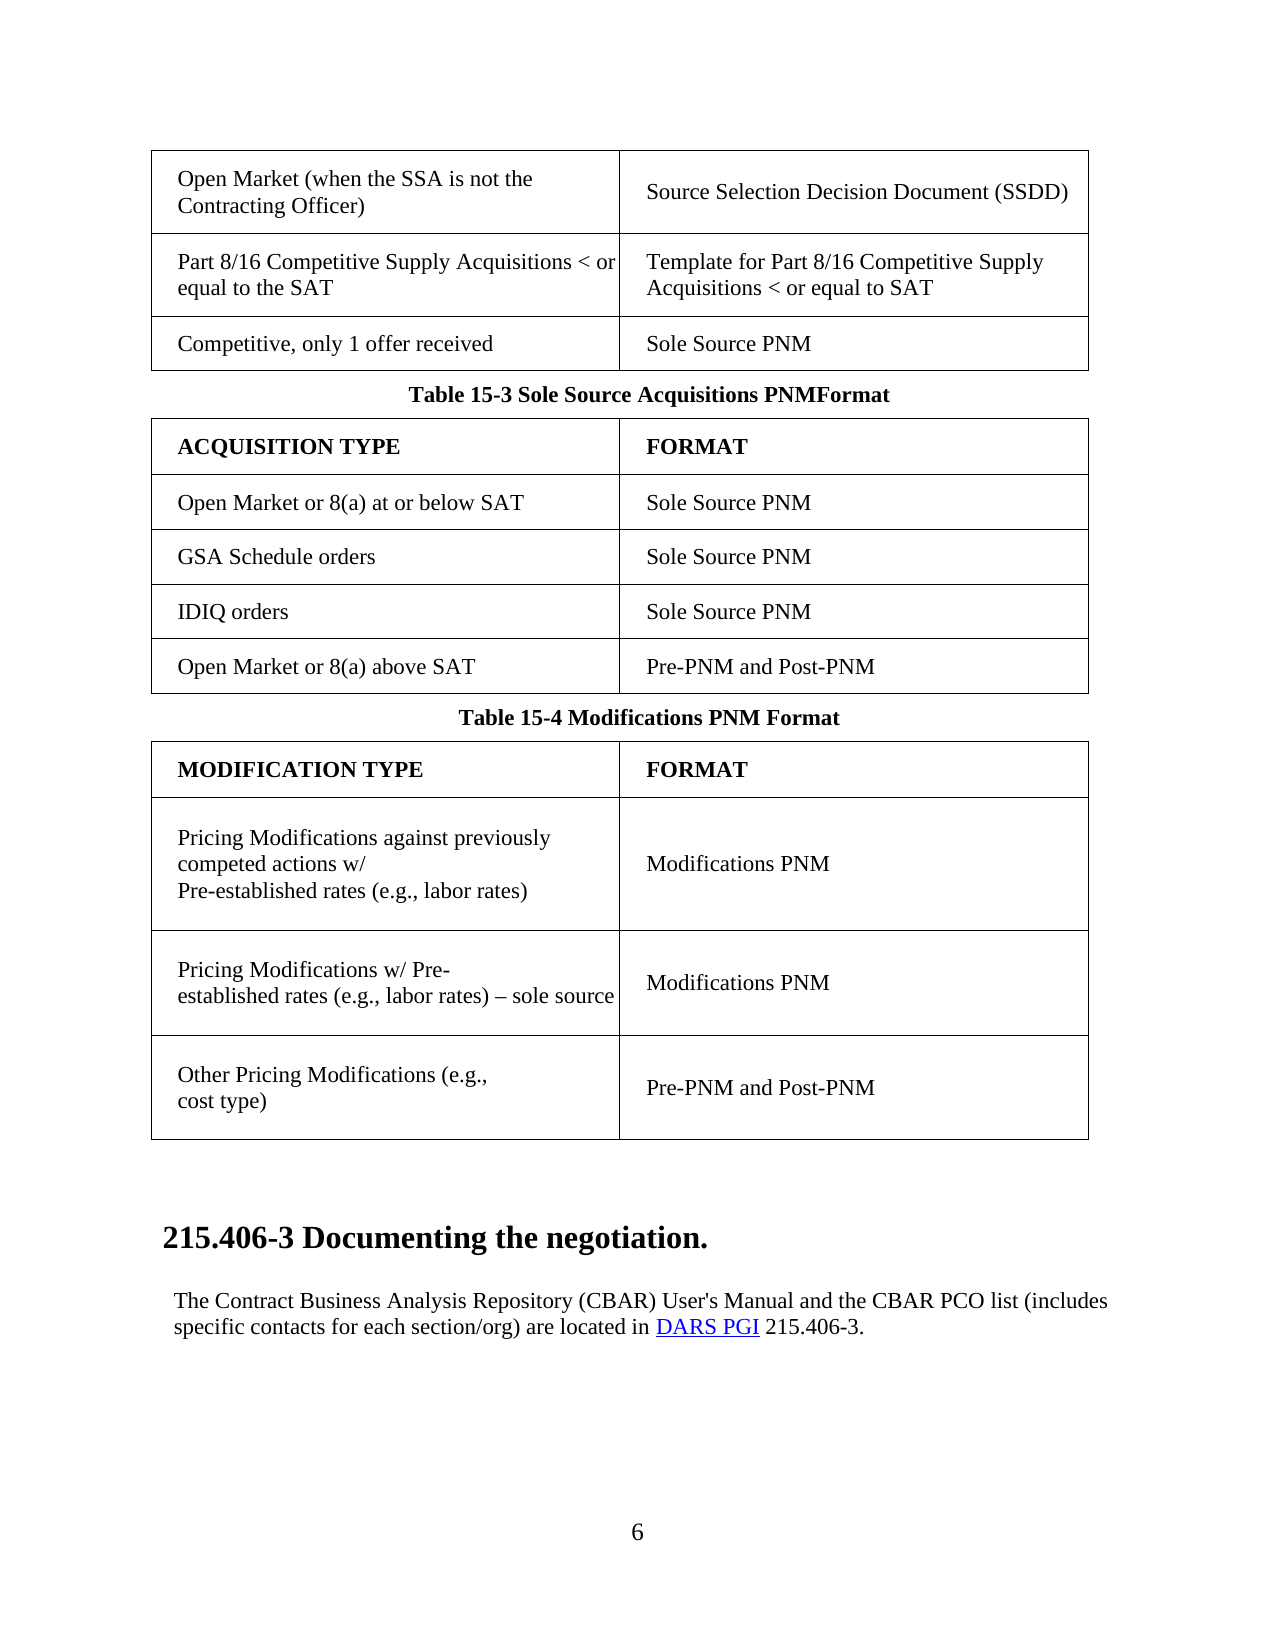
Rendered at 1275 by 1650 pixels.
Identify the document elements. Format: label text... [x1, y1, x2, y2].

subtitle 215.406-3 Documenting the negotiation. [162, 1218, 1125, 1256]
table_cell Open Market (when the SSA is not the Contracting Officer) [152, 151, 619, 233]
table_cell Part 8/16 Competitive Supply Acquisitions < or equal to the SAT [152, 234, 619, 316]
text Table 15-3 Sole Source Acquisitions PNMFormat [163, 371, 1135, 418]
text The Contract Business Analysis Repository (CBAR) User's Manual and the CBAR PCO list (includes specific contacts for each section/org) are located in DARS PGI 215.406-3. [163, 1276, 1135, 1350]
table_cell Pre-PNM and Post-PNM [620, 639, 1088, 693]
table_cell Open Market or 8(a) above SAT [152, 639, 619, 693]
table_cell Sole Source PNM [620, 530, 1088, 584]
table_cell Other Pricing Modifications (e.g., cost type) [152, 1036, 619, 1139]
table_cell Modifications PNM [620, 798, 1088, 930]
table_cell Pre-PNM and Post-PNM [620, 1036, 1088, 1139]
table_cell Template for Part 8/16 Competitive Supply Acquisitions < or equal to SAT [620, 234, 1088, 316]
table_cell IDIQ orders [152, 585, 619, 638]
text Table 15-4 Modifications PNM Format [163, 693, 1135, 741]
table_cell GSA Schedule orders [152, 530, 619, 584]
table_cell Pricing Modifications w/ Pre- established rates (e.g., labor rates) – sole source [152, 931, 619, 1034]
table_header MODIFICATION TYPE [152, 742, 619, 797]
table_cell Sole Source PNM [620, 317, 1088, 370]
table_cell Sole Source PNM [620, 585, 1088, 638]
table_header ACQUISITION TYPE [152, 419, 619, 474]
table_cell Pricing Modifications against previously competed actions w/ Pre-established rates (e.g., labor rates) [152, 798, 619, 930]
table_cell Sole Source PNM [620, 475, 1088, 529]
table_cell Open Market or 8(a) at or below SAT [152, 475, 619, 529]
table_header FORMAT [620, 742, 1088, 797]
table_cell Modifications PNM [620, 931, 1088, 1034]
table_cell Competitive, only 1 offer received [152, 317, 619, 370]
table_header FORMAT [620, 419, 1088, 474]
table_cell Source Selection Decision Document (SSDD) [620, 151, 1088, 233]
